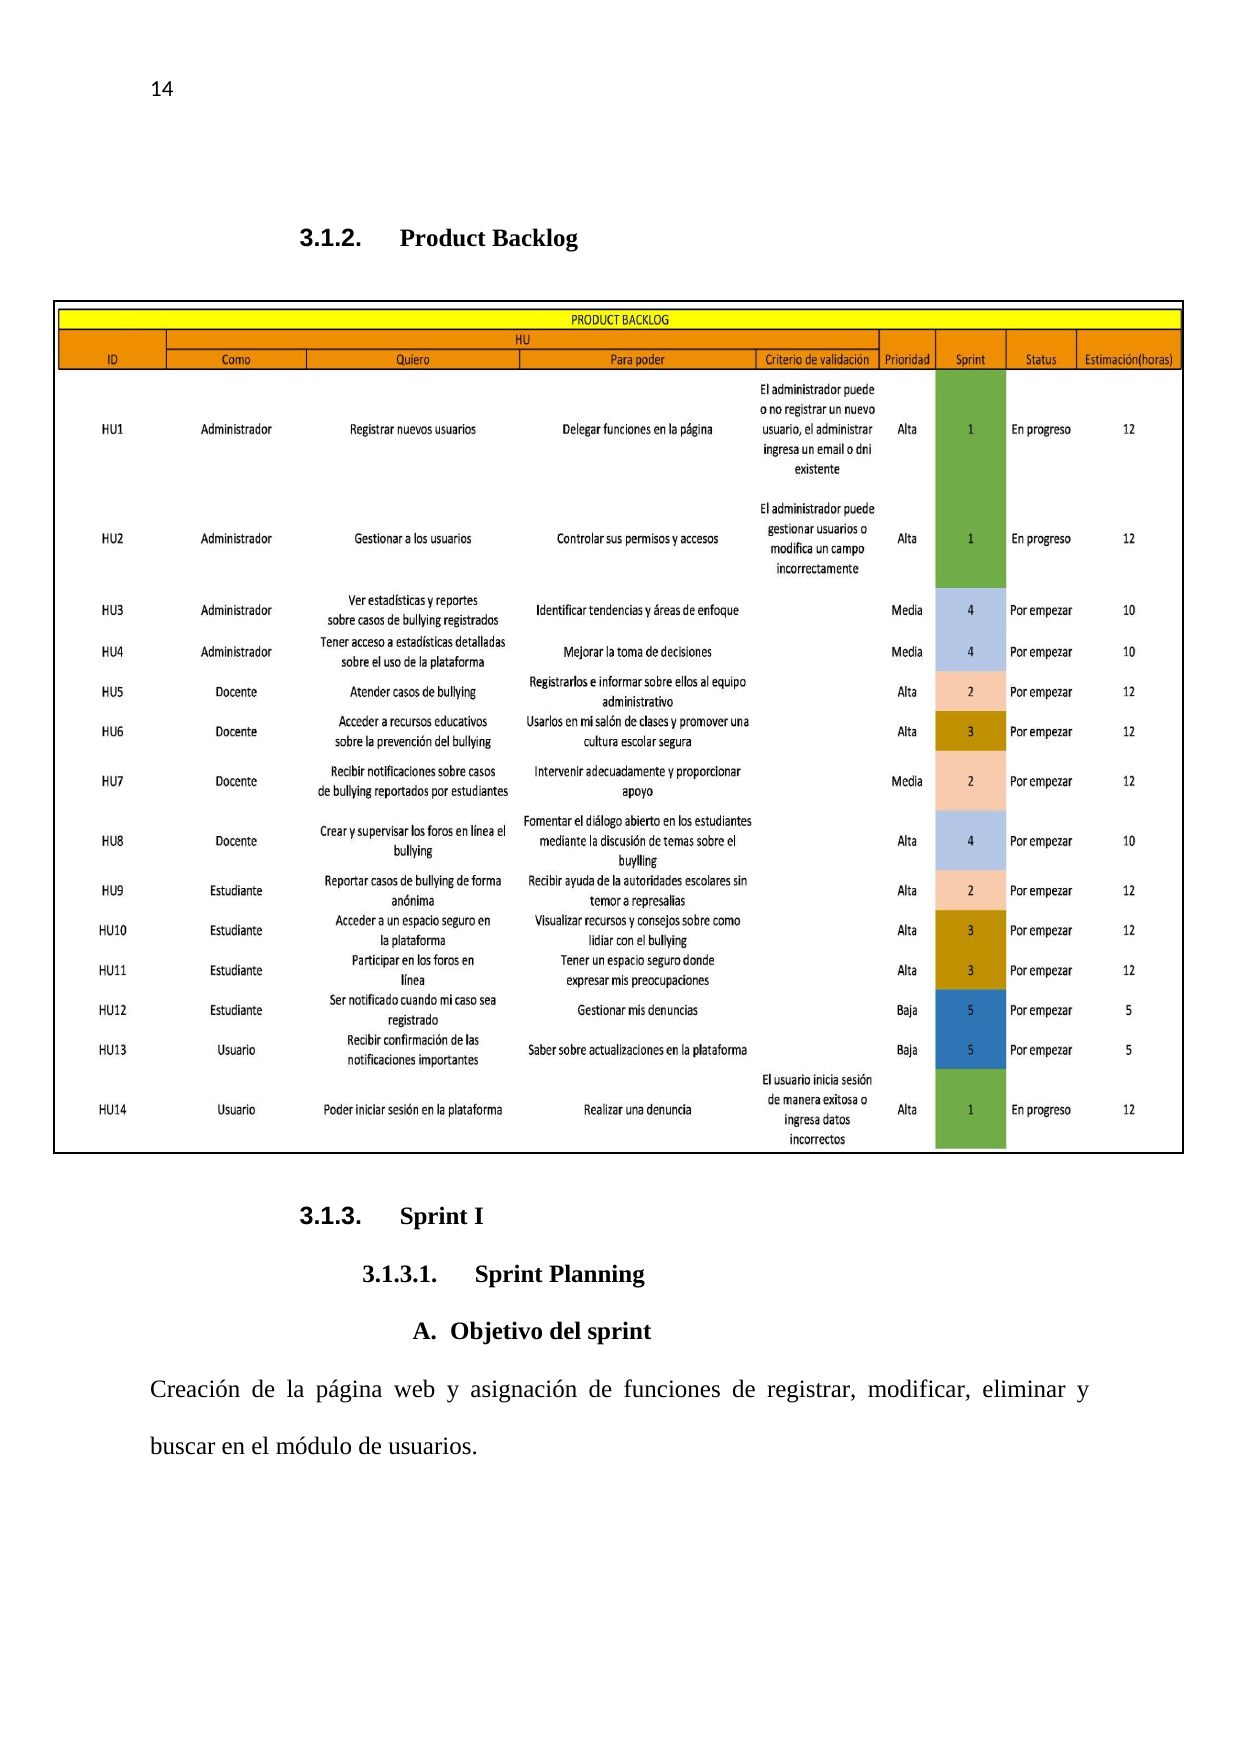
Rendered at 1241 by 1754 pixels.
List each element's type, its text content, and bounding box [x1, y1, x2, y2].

list Sprint I [362, 1201, 1090, 1230]
list Sprint Planning [437, 1259, 1090, 1288]
picture [55, 302, 1182, 1152]
list Product Backlog [362, 223, 1090, 252]
list Objetivo del sprint [412, 1316, 1090, 1345]
text Creación de la página web y asignación de funciones de registrar, modificar, eliminar y buscar en el módulo de usuarios. [150, 1374, 1090, 1460]
